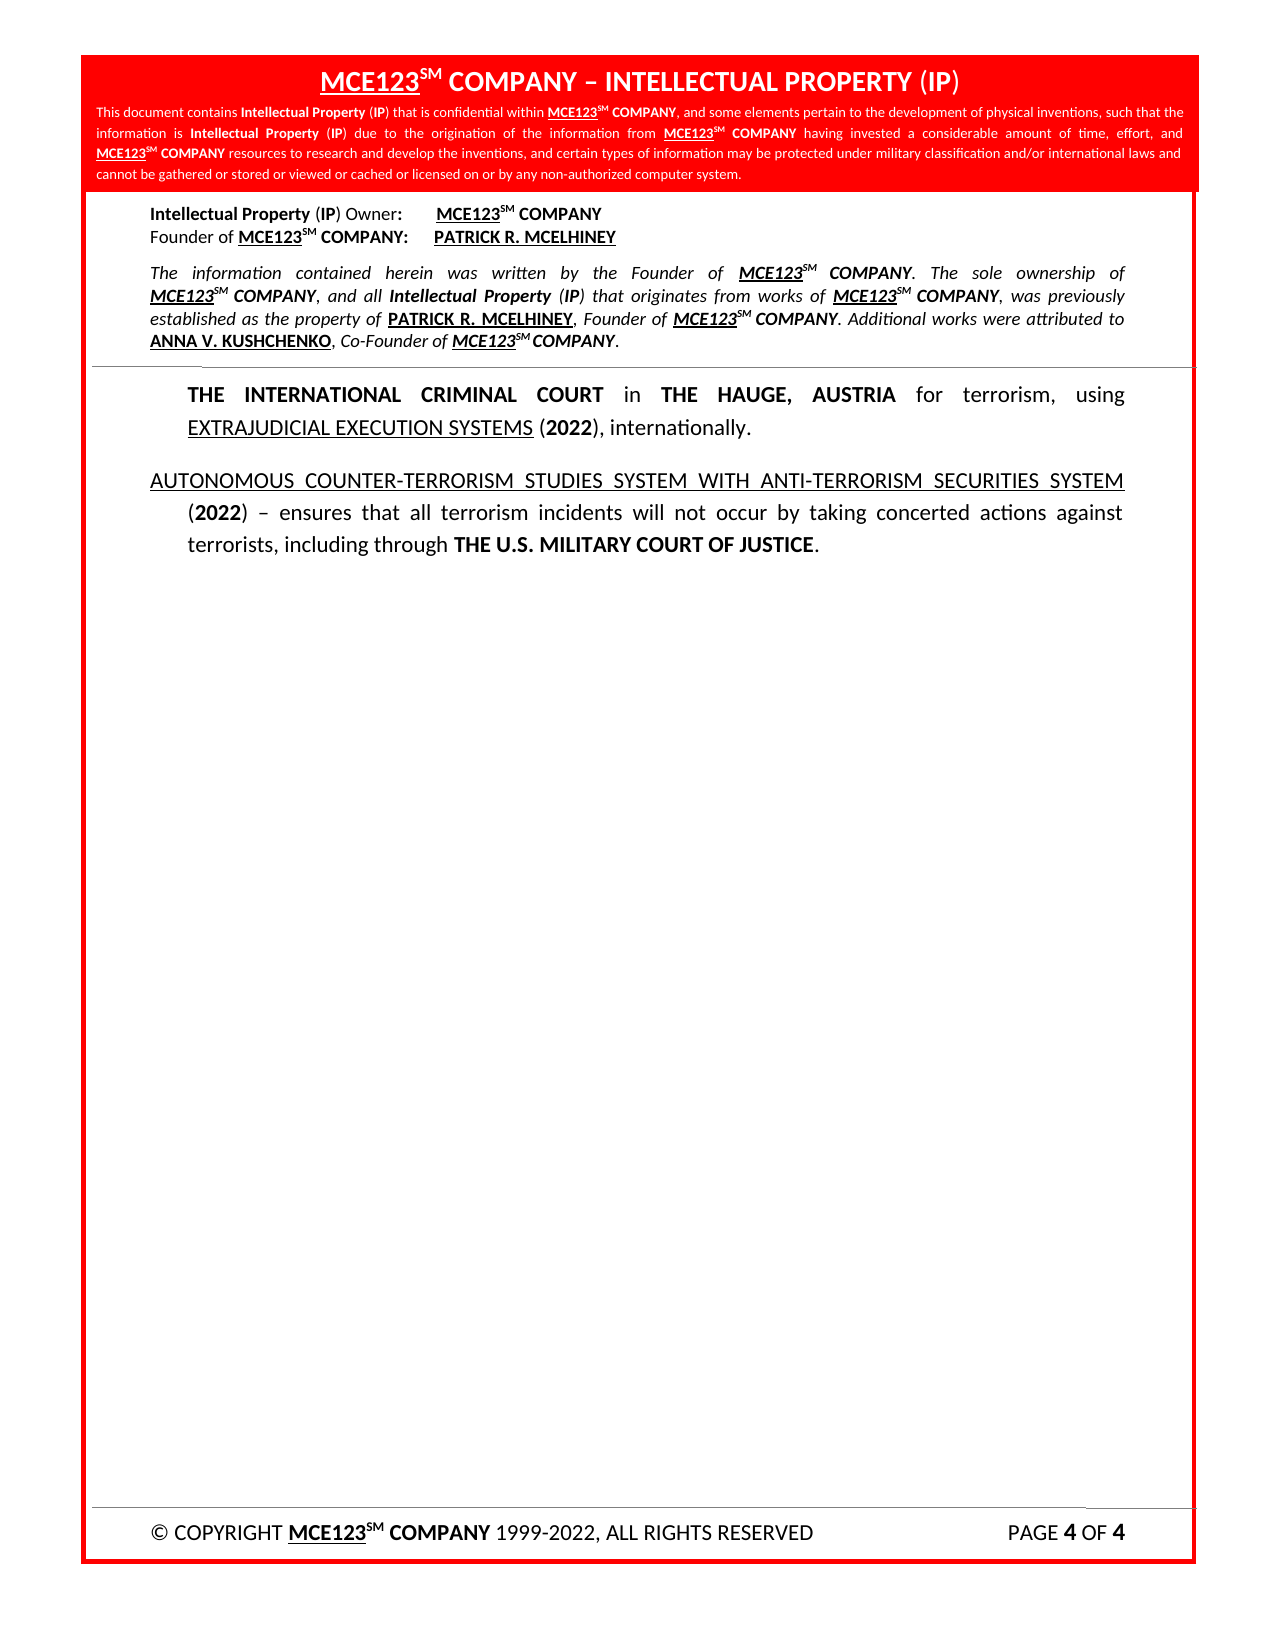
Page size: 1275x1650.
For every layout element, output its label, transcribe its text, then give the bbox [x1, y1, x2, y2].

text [150, 381, 1125, 441]
text AUTONOMOUS COUNTER-TERRORISM STUDIES SYSTEM WITH ANTI-TERRORISM SECURITIES SYSTEM (2022) – ensures that all terrorism incidents will not occur by taking concerted actions against terrorists, including through THE U.S. MILITARY COURT OF JUSTICE. [150, 491, 1125, 558]
text AUTONOMOUS COUNTER-TERRORISM STUDIES SYSTEM WITH ANTI-TERRORISM SECURITIES SYSTEM (2022) – ensures that all terrorism incidents will not occur by taking concerted actions against terrorists, including through THE U.S. MILITARY COURT OF JUSTICE. [150, 466, 1125, 490]
